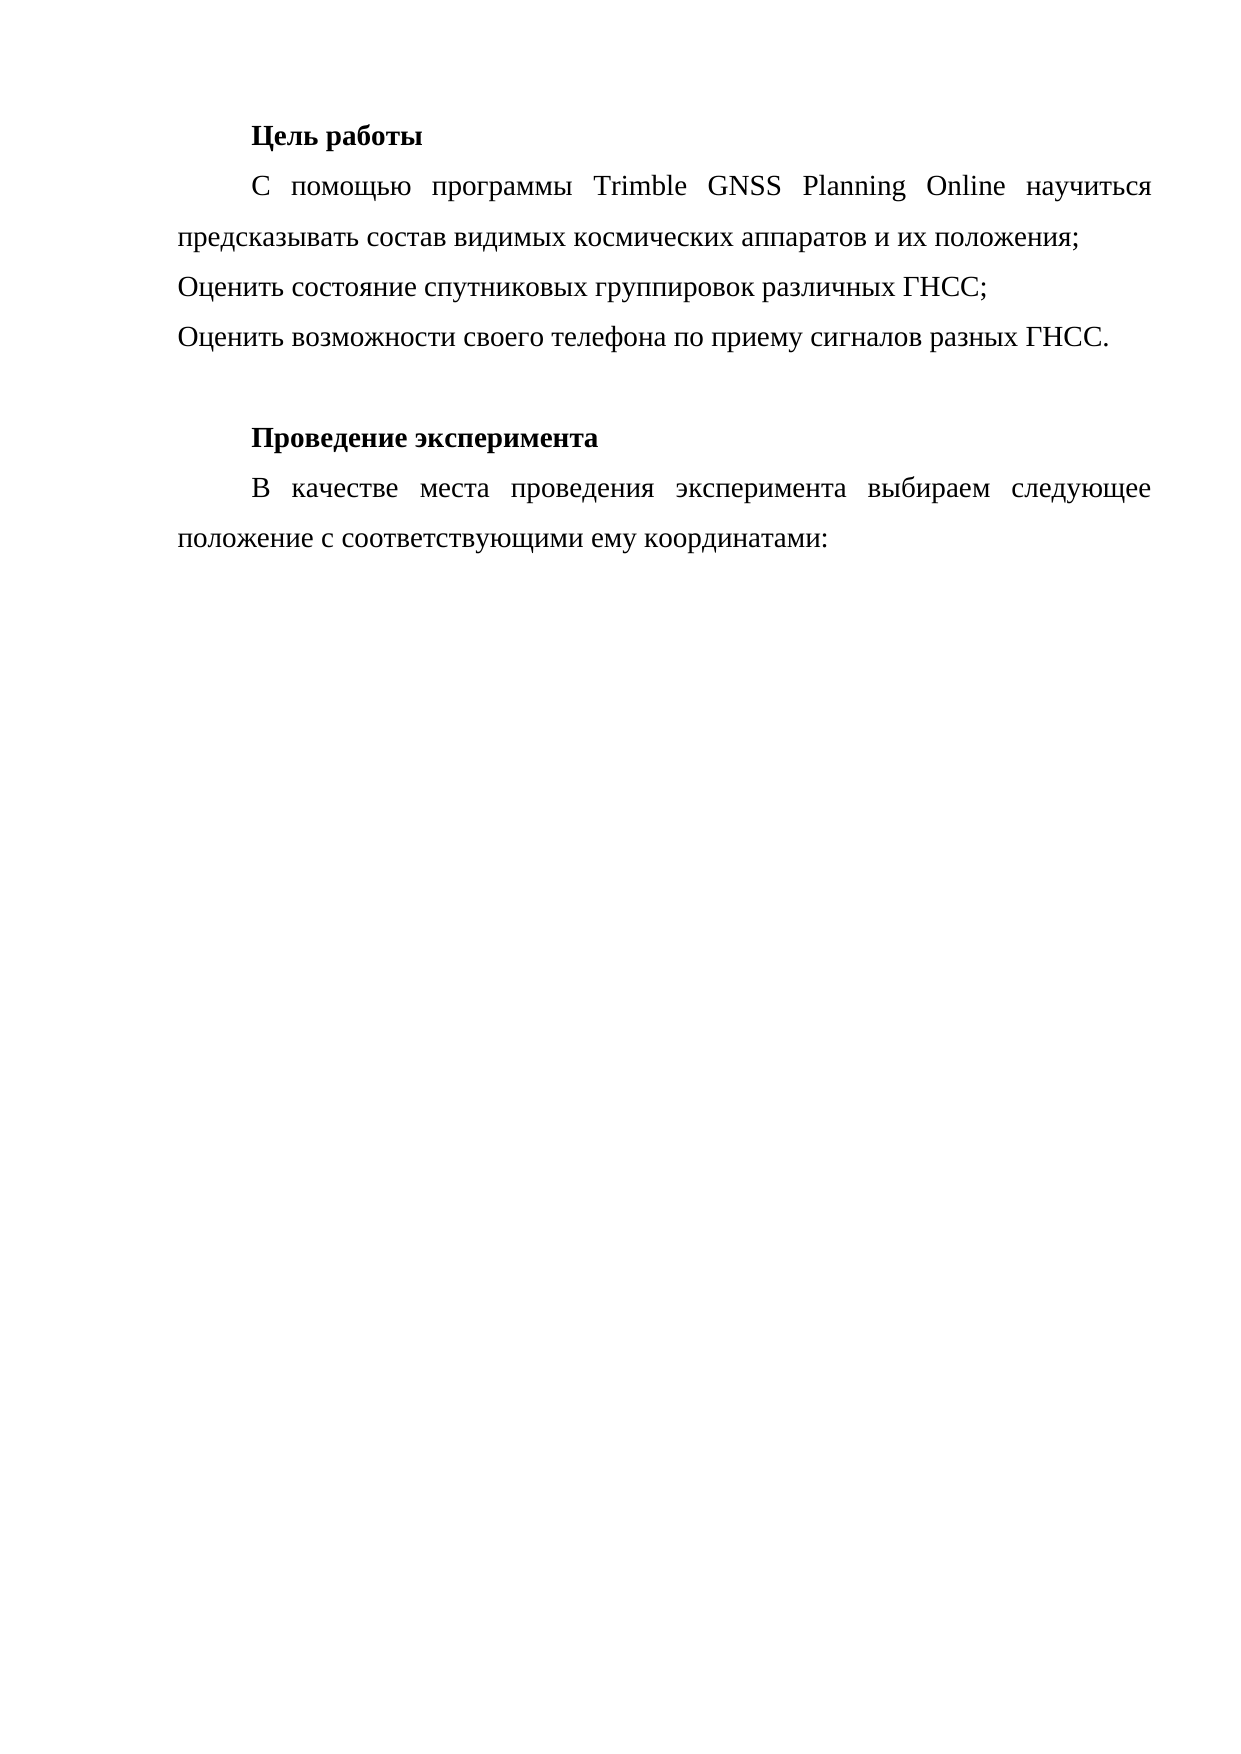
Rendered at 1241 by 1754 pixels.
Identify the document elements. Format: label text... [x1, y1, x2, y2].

text Цель работы [177, 118, 1152, 152]
text В качестве места проведения эксперимента выбираем следующее положение с соответствующими ему координатами: [177, 470, 1152, 554]
text С помощью программы Trimble GNSS Planning Online научиться предсказывать состав видимых космических аппаратов и их положения; [177, 168, 1152, 252]
text Оценить возможности своего телефона по приему сигналов разных ГНСС. [177, 319, 1152, 353]
text Проведение эксперимента [177, 420, 1152, 453]
text Оценить состояние спутниковых группировок различных ГНСС; [177, 269, 1152, 303]
